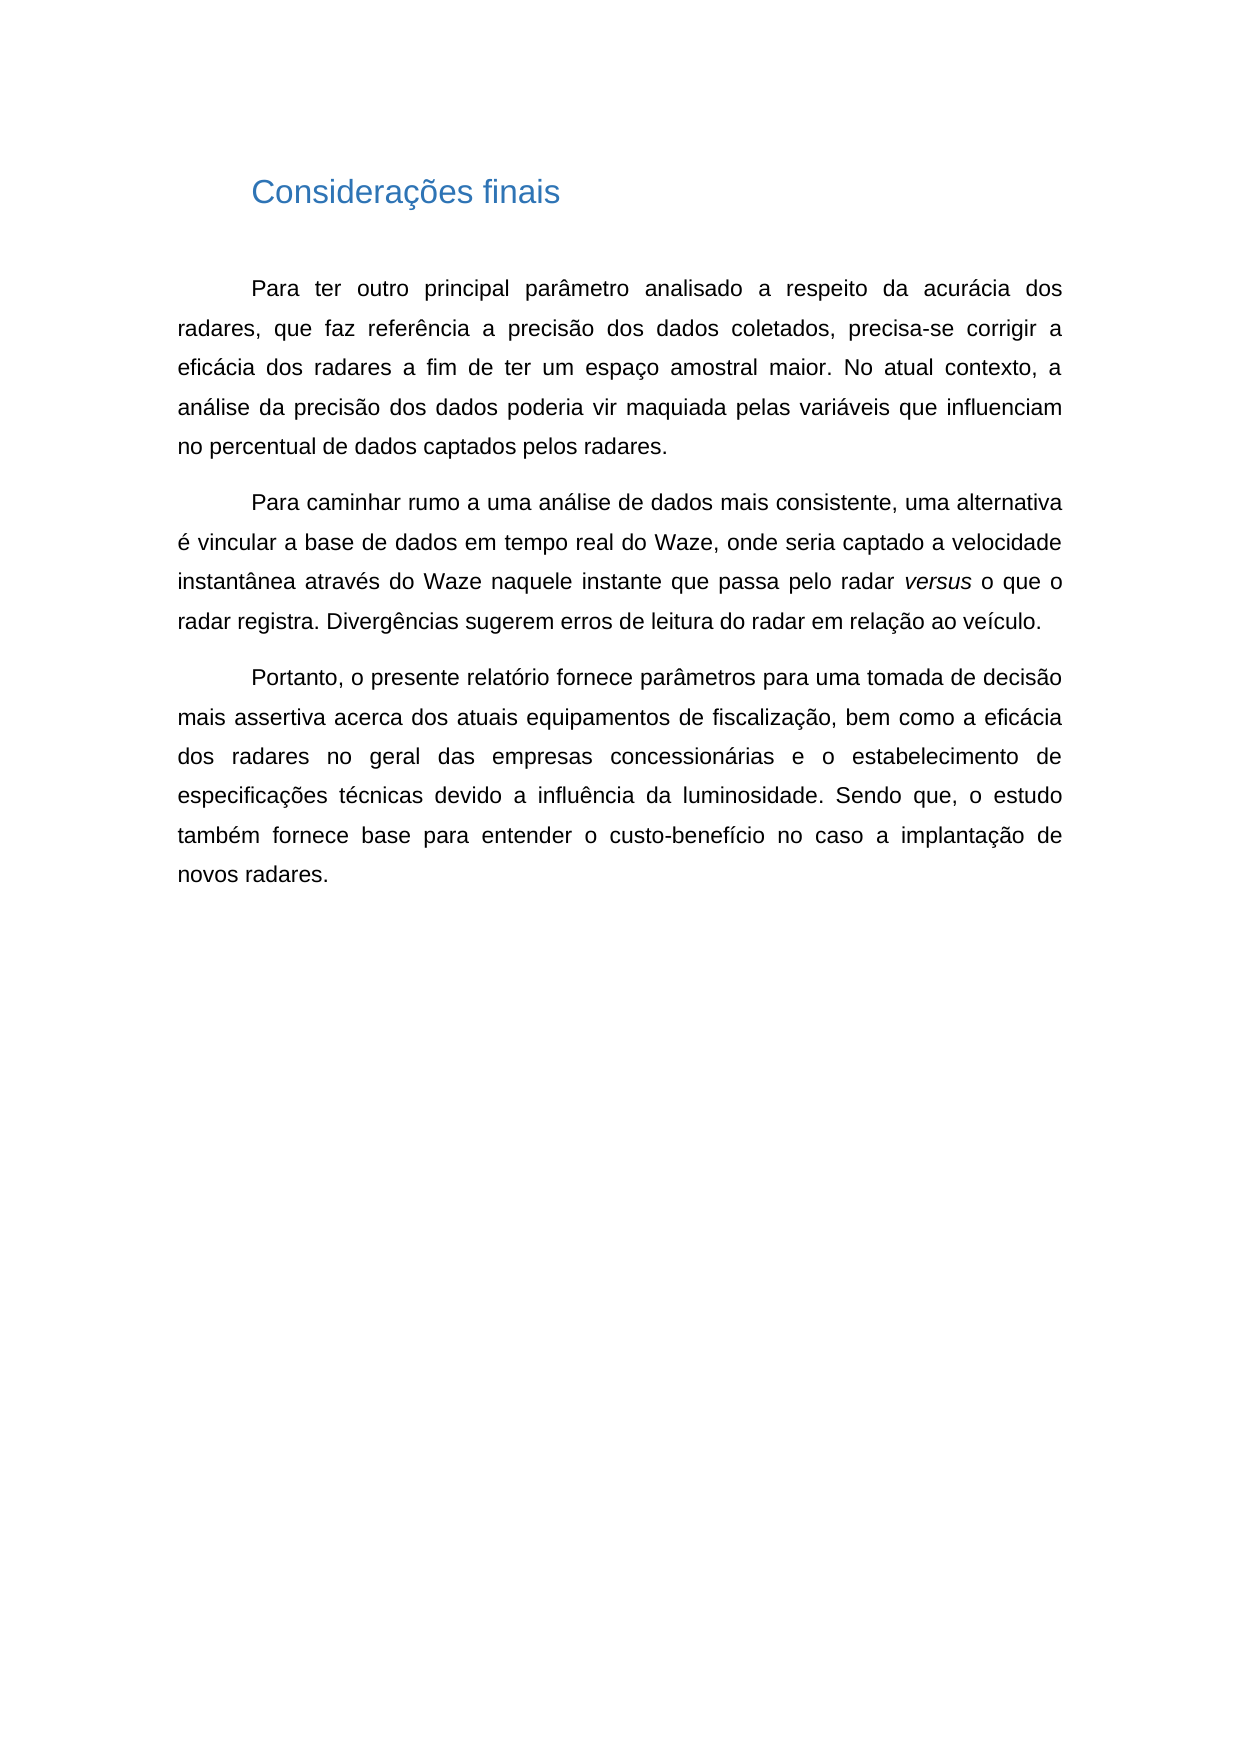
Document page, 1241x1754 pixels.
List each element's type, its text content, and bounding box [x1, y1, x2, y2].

text Portanto, o presente relatório fornece parâmetros para uma tomada de decisão mais assertiva acerca dos atuais equipamentos de fiscalização, bem como a eficácia dos radares no geral das empresas concessionárias e o estabelecimento de especificações técnicas devido a influência da luminosidade. Sendo que, o estudo também fornece base para entender o custo-benefício no caso a implantação de novos radares. [177, 664, 1063, 888]
text Para ter outro principal parâmetro analisado a respeito da acurácia dos radares, que faz referência a precisão dos dados coletados, precisa-se corrigir a eficácia dos radares a fim de ter um espaço amostral maior. No atual contexto, a análise da precisão dos dados poderia vir maquiada pelas variáveis que influenciam no percentual de dados captados pelos radares. [177, 275, 1063, 459]
subtitle Considerações finais [177, 173, 1063, 211]
text Para caminhar rumo a uma análise de dados mais consistente, uma alternativa é vincular a base de dados em tempo real do Waze, onde seria captado a velocidade instantânea através do Waze naquele instante que passa pelo radar versus o que o radar registra. Divergências sugerem erros de leitura do radar em relação ao veículo. [177, 489, 1063, 634]
